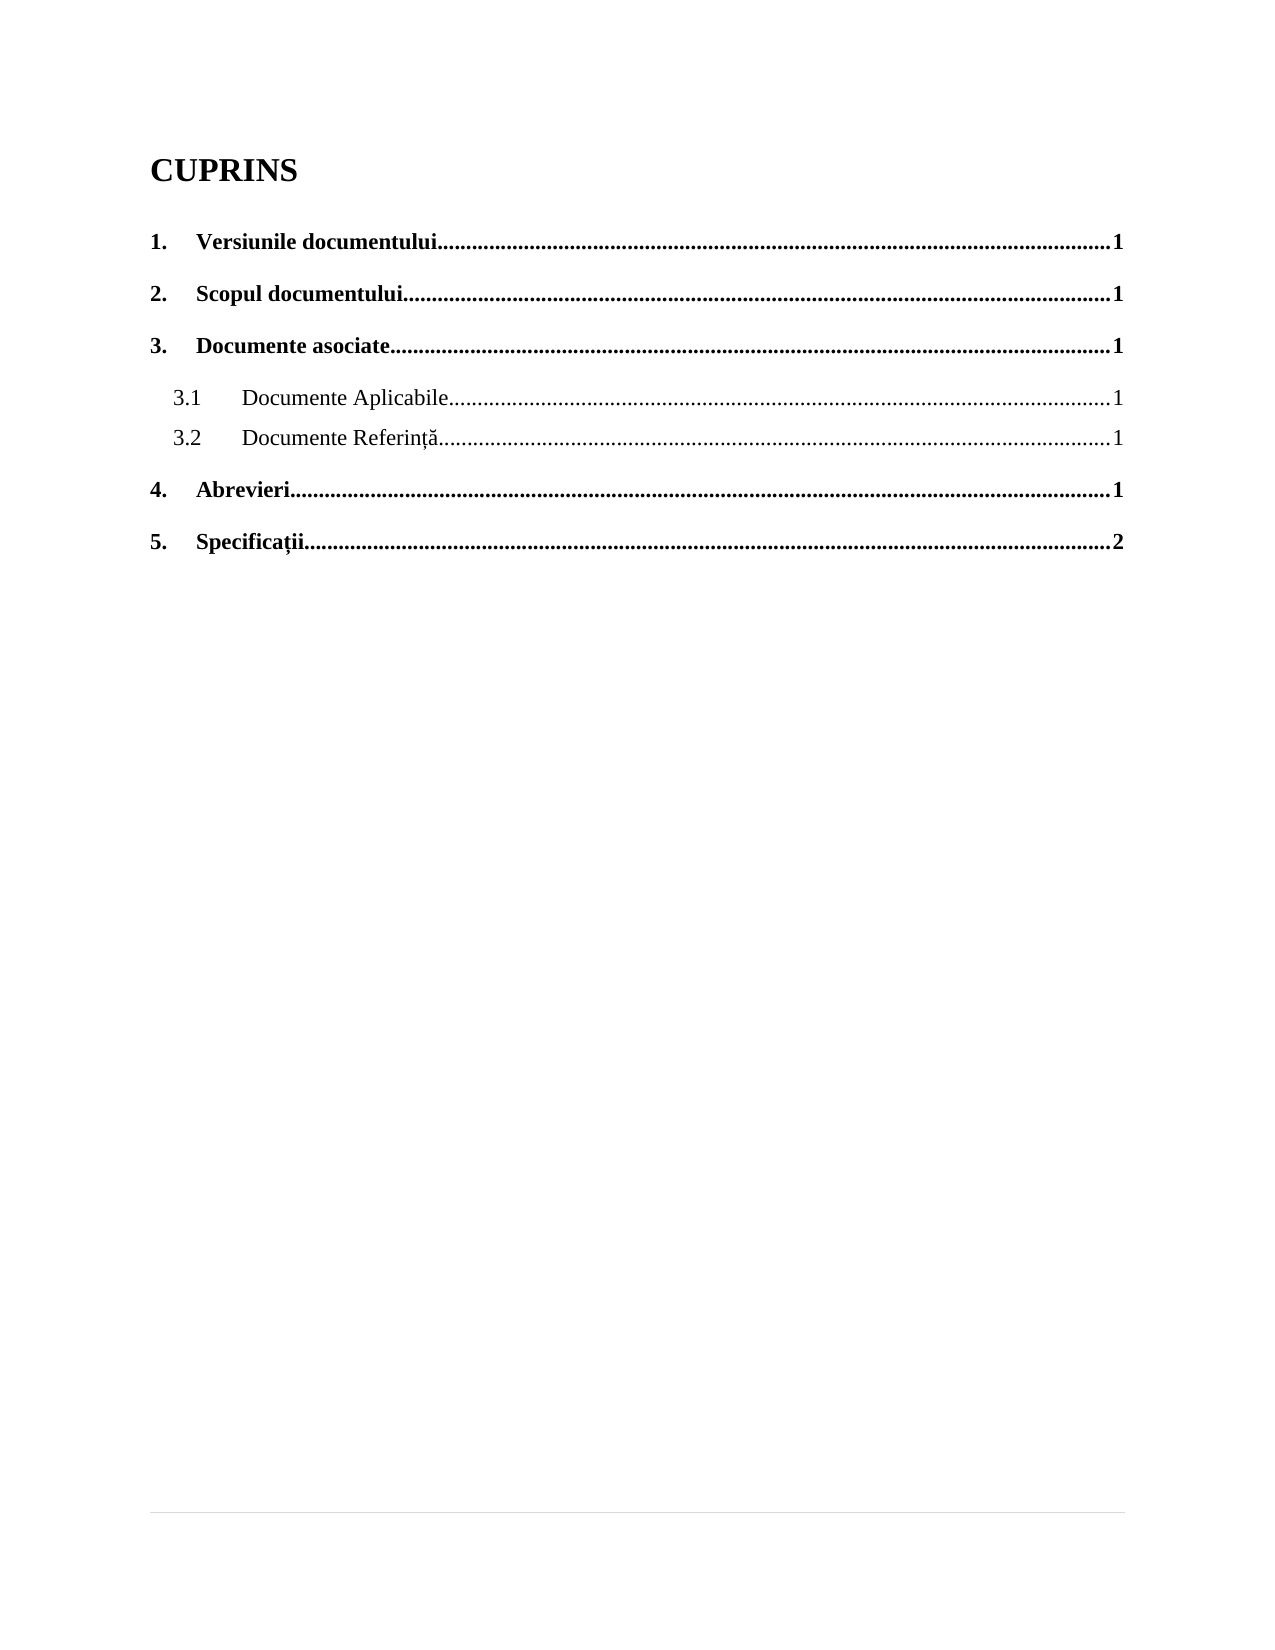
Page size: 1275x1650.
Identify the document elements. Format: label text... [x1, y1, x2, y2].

text 3. Documente asociate 1 [150, 332, 1125, 359]
text 3.2 Documente Referință 1 [173, 424, 1125, 450]
text 5. Specificații 2 [150, 528, 1125, 554]
text 3.1 Documente Aplicabile 1 [173, 384, 1125, 411]
text 4. Abrevieri 1 [150, 476, 1125, 502]
text 2. Scopul documentului 1 [150, 280, 1125, 307]
text 1. Versiunile documentului 1 [150, 228, 1125, 255]
text CUPRINS [150, 150, 1125, 188]
